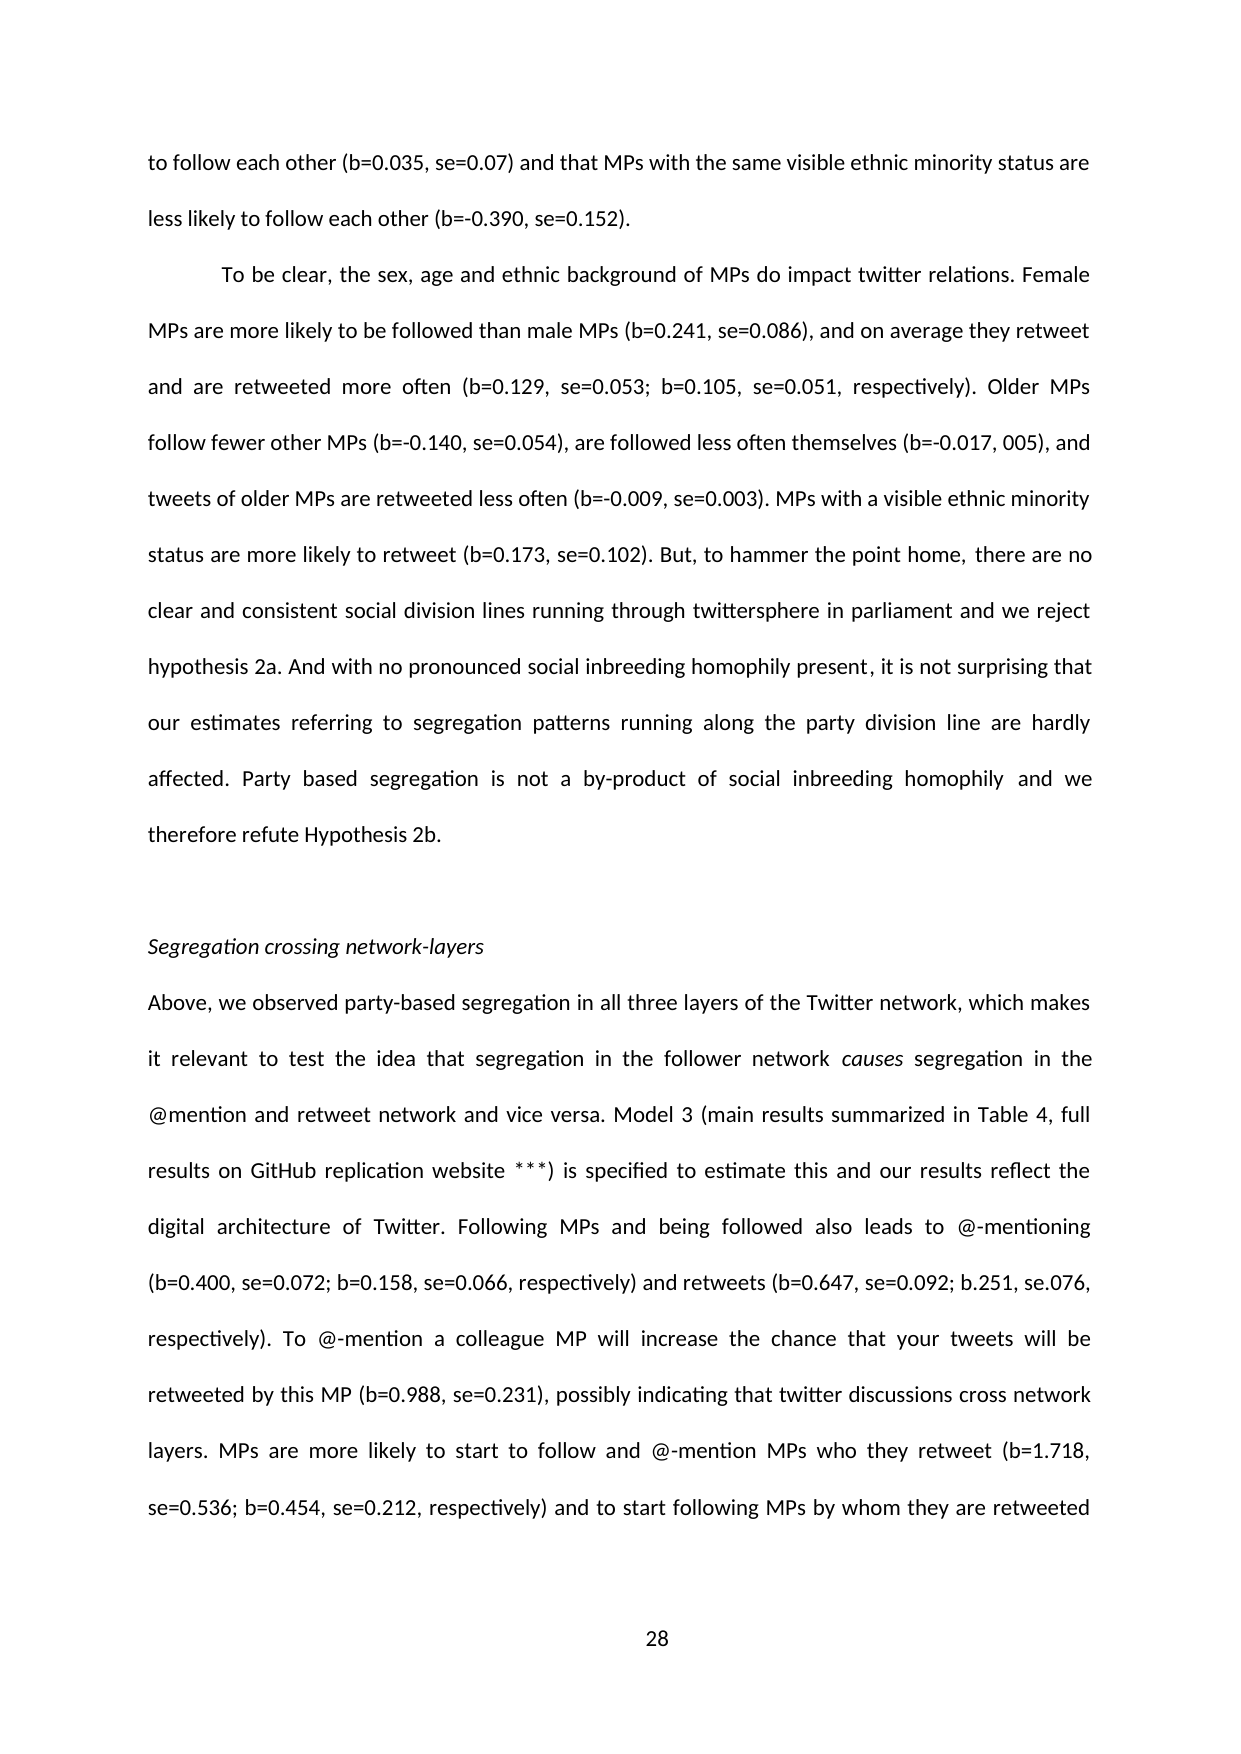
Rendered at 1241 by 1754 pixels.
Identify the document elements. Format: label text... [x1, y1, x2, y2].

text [148, 148, 1092, 232]
text To be clear, the sex, age and ethnic background of MPs do impact twitter relations. Female MPs are more likely to be followed than male MPs (b=0.241, se=0.086), and on average they retweet and are retweeted more often (b=0.129, se=0.053; b=0.105, se=0.051, respectively). Older MPs follow fewer other MPs (b=-0.140, se=0.054), are followed less often themselves (b=-0.017, 005), and tweets of older MPs are retweeted less often (b=-0.009, se=0.003). MPs with a visible ethnic minority status are more likely to retweet (b=0.173, se=0.102). But, to hammer the point home, there are no clear and consistent social division lines running through twittersphere in parliament and we reject hypothesis 2a. And with no pronounced social inbreeding homophily present, it is not surprising that our estimates referring to segregation patterns running along the party division line are hardly affected. Party based segregation is not a by-product of social inbreeding homophily and we therefore refute Hypothesis 2b. [148, 260, 1092, 848]
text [148, 988, 1092, 1521]
text Segregation crossing network-layers [148, 932, 1092, 960]
